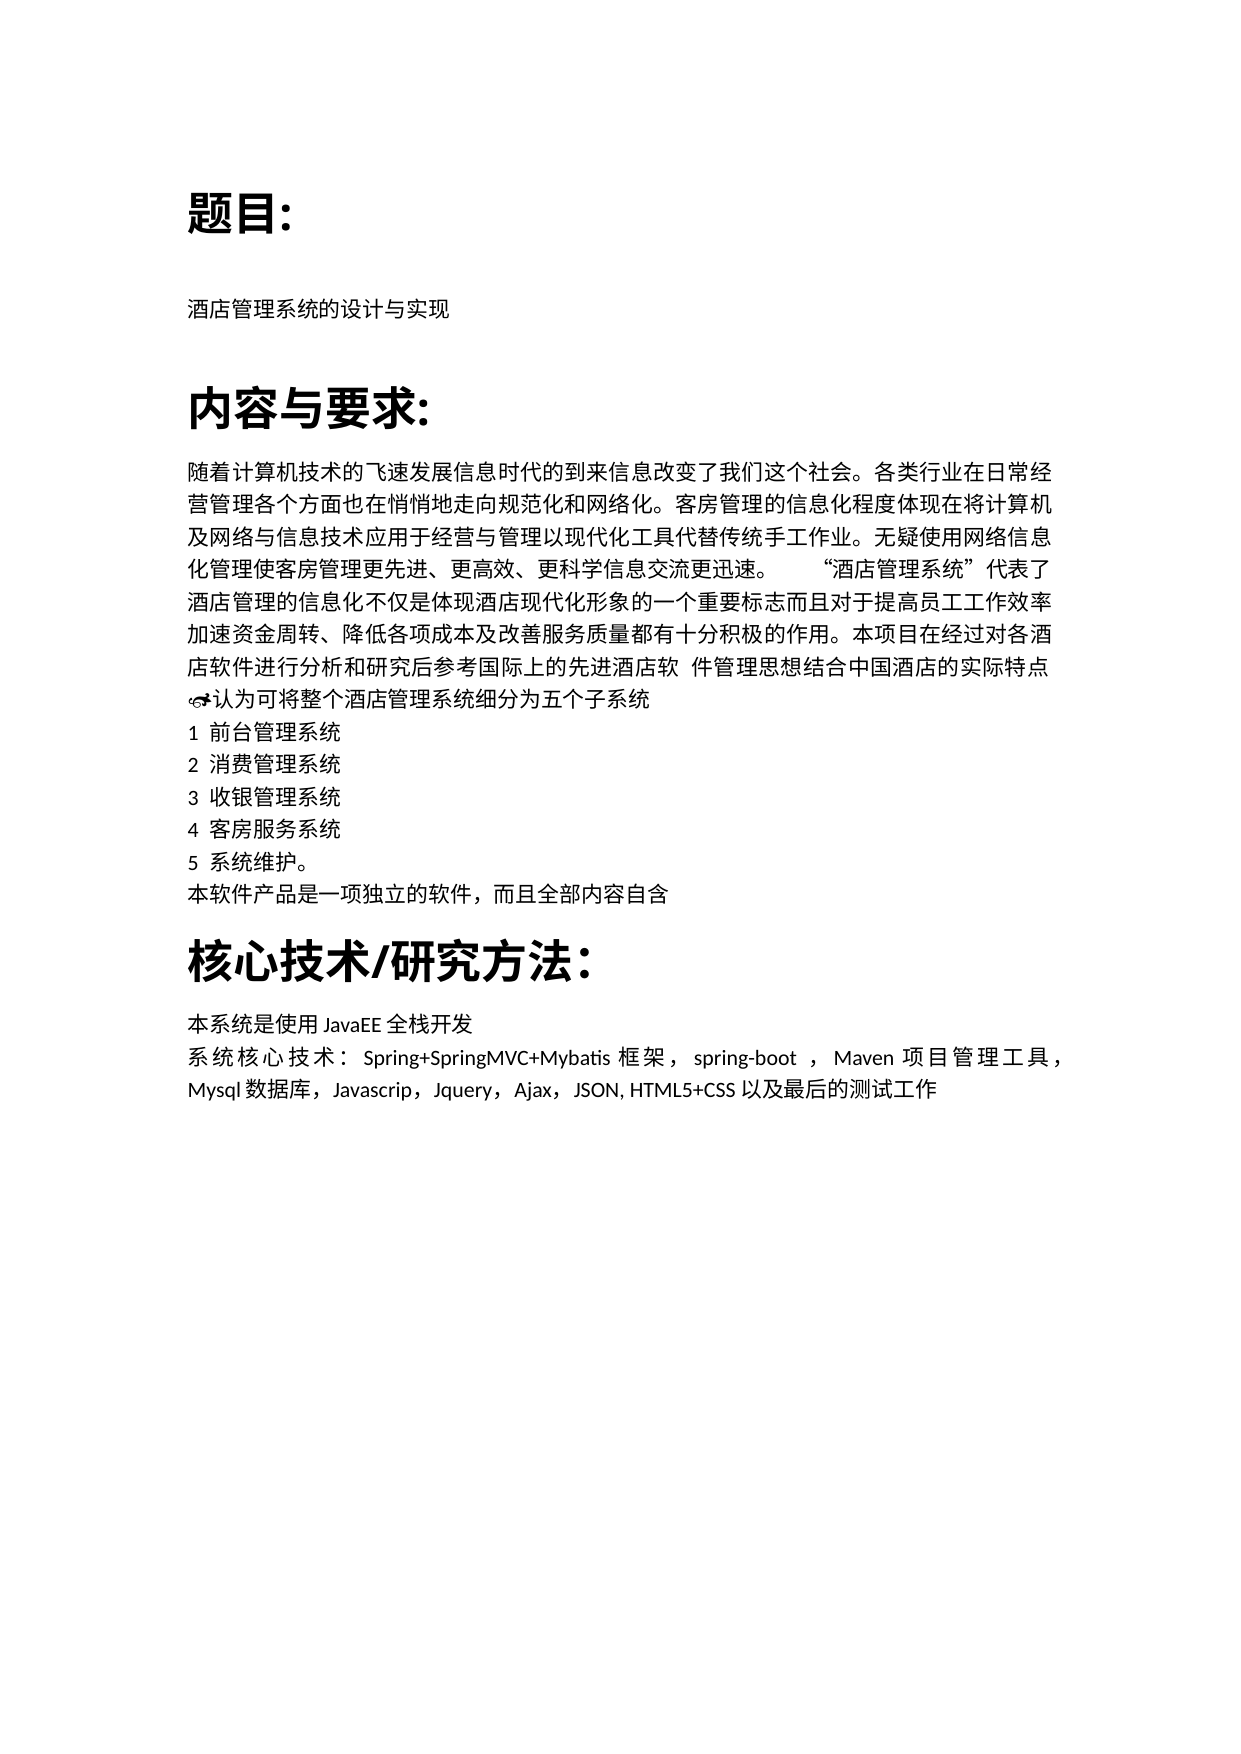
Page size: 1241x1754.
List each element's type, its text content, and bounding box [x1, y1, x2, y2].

text 核心技术/研究方法： [187, 909, 1053, 1007]
text 内容与要求: [187, 357, 1053, 454]
text 3 收银管理系统 [187, 779, 1053, 812]
text 本系统是使用JavaEE全栈开发 [187, 1007, 1053, 1039]
text 系统核心技术：Spring+SpringMVC+Mybatis框架，spring-boot ，Maven项目管理工具，Mysql数据库，Javascrip，Jquery，Ajax，JSON, HTML5+CSS以及最后的测试工作 [187, 1039, 1053, 1104]
text 酒店管理系统的设计与实现 [187, 292, 1053, 324]
text 随着计算机技术的飞速发展信息时代的到来信息改变了我们这个社会。各类行业在日常经营管理各个方面也在悄悄地走向规范化和网络化。客房管理的信息化程度体现在将计算机及网络与信息技术应用于经营与管理以现代化工具代替传统手工作业。无疑使用网络信息化管理使客房管理更先进、更高效、更科学信息交流更迅速。 “酒店管理系统”代表了酒店管理的信息化不仅是体现酒店现代化形象的一个重要标志而且对于提高员工工作效率加速资金周转、降低各项成本及改善服务质量都有十分积极的作用。本项目在经过对各酒店软件进行分析和研究后参考国际上的先进酒店软 件管理思想结合中国酒店的实际特点认为可将整个酒店管理系统细分为五个子系统 [187, 454, 1053, 714]
text 4 客房服务系统 [187, 812, 1053, 844]
text 题目: [187, 162, 1053, 259]
text 2 消费管理系统 [187, 747, 1053, 779]
text 5 系统维护。 [187, 844, 1053, 877]
text 1 前台管理系统 [187, 714, 1053, 747]
text 本软件产品是一项独立的软件，而且全部内容自含 [187, 877, 1053, 909]
